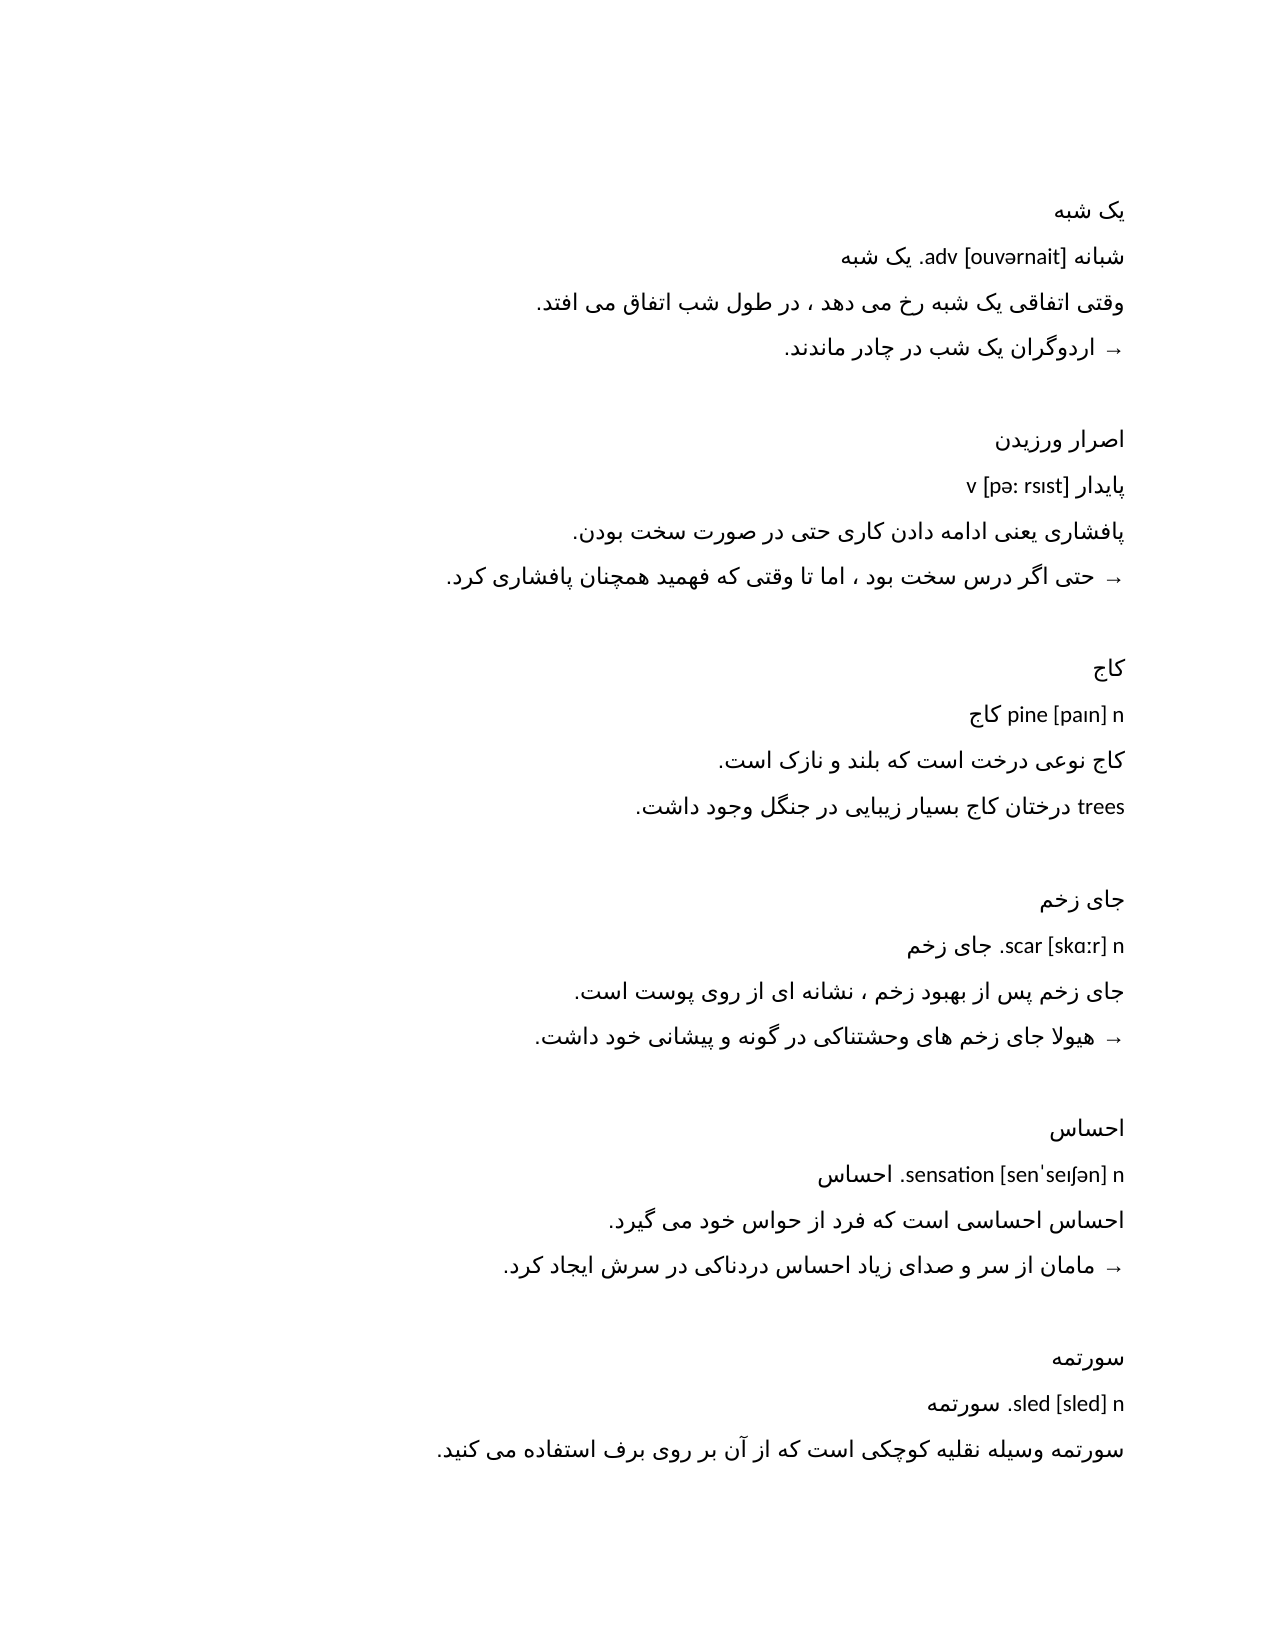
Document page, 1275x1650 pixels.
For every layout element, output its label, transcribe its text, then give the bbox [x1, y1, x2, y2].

text → اردوگران یک شب در چادر ماندند. [150, 334, 1125, 360]
text شبانه [ouvərnait] adv. یک شبه [150, 242, 1125, 270]
text یک شبه [150, 197, 1125, 223]
text پایدار [pə: rsɪst] v [150, 471, 1125, 499]
text sensation [senˈseɪʃən] n. احساس [150, 1160, 1125, 1188]
text سورتمه [150, 1344, 1125, 1370]
text وقتی اتفاقی یک شبه رخ می دهد ، در طول شب اتفاق می افتد. [150, 289, 1125, 315]
text احساس احساسی است که فرد از حواس خود می گیرد. [150, 1207, 1125, 1233]
text کاج [150, 655, 1125, 681]
text کاج نوعی درخت است که بلند و نازک است. [150, 747, 1125, 773]
text pine [paɪn] n کاج [150, 700, 1125, 728]
text → حتی اگر درس سخت بود ، اما تا وقتی که فهمید همچنان پافشاری کرد. [150, 563, 1125, 589]
text trees درختان کاج بسیار زیبایی در جنگل وجود داشت. [150, 792, 1125, 820]
text پافشاری یعنی ادامه دادن کاری حتی در صورت سخت بودن. [150, 518, 1125, 544]
text اصرار ورزیدن [150, 426, 1125, 452]
text → هیولا جای زخم های وحشتناکی در گونه و پیشانی خود داشت. [150, 1023, 1125, 1049]
text جای زخم پس از بهبود زخم ، نشانه ای از روی پوست است. [150, 978, 1125, 1004]
text scar [skɑːr] n. جای زخم [150, 931, 1125, 959]
text → مامان از سر و صدای زیاد احساس دردناکی در سرش ایجاد کرد. [150, 1252, 1125, 1278]
text sled [sled] n. سورتمه [150, 1389, 1125, 1417]
text احساس [150, 1115, 1125, 1141]
text سورتمه وسیله نقلیه کوچکی است که از آن بر روی برف استفاده می کنید. [150, 1436, 1125, 1462]
text جای زخم [150, 886, 1125, 912]
